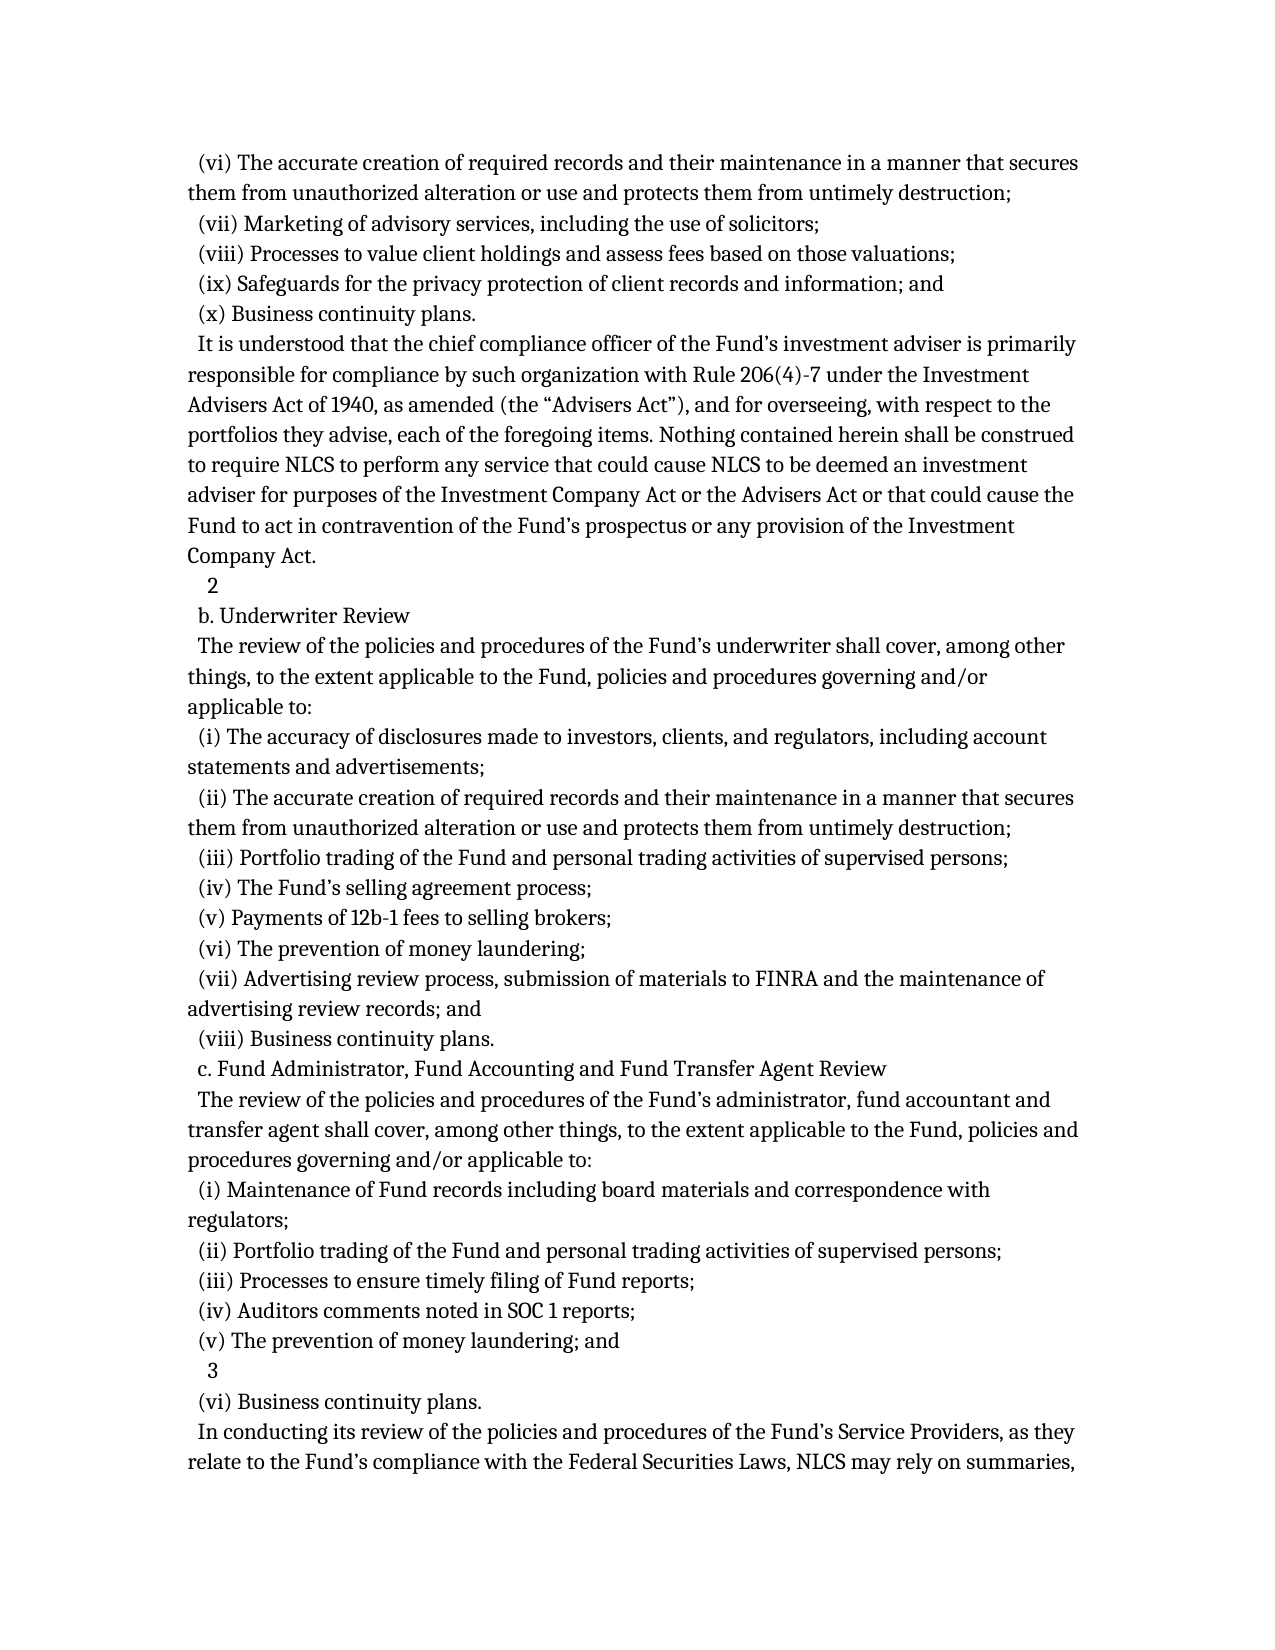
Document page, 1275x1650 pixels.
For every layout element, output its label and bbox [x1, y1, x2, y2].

text [187, 150, 1087, 1475]
